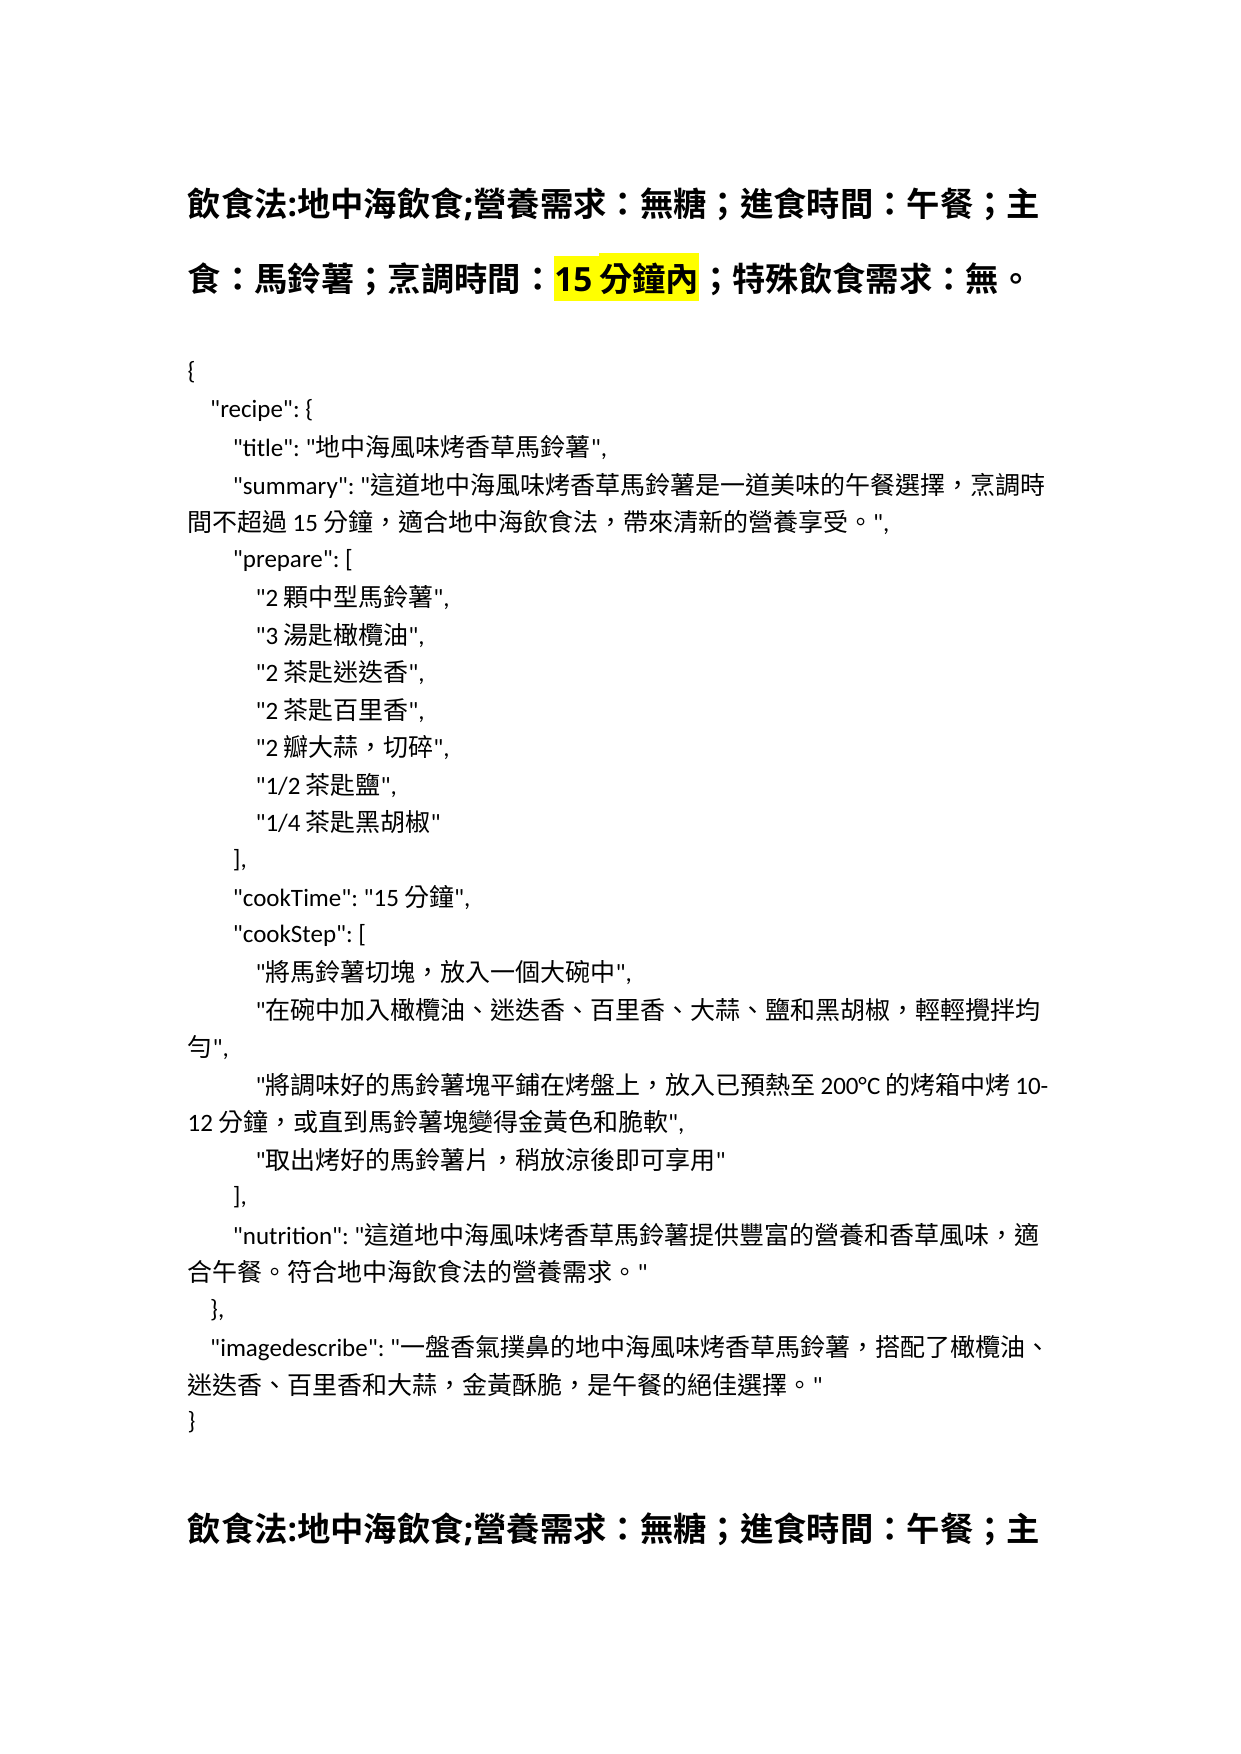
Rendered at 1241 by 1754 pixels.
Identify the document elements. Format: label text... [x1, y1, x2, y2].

text ], [187, 839, 1053, 877]
text "2瓣大蒜，切碎", [187, 727, 1053, 764]
text "summary": "這道地中海風味烤香草馬鈴薯是一道美味的午餐選擇，烹調時間不超過15分鐘，適合地中海飲食法，帶來清新的營養享受。", [187, 464, 1053, 539]
text "將調味好的馬鈴薯塊平鋪在烤盤上，放入已預熱至200°C的烤箱中烤10-12分鐘，或直到馬鈴薯塊變得金黃色和脆軟", [187, 1064, 1053, 1139]
text "cookTime": "15分鐘", [187, 877, 1053, 914]
text ], [187, 1177, 1053, 1214]
text } [187, 1402, 1053, 1439]
text "1/2茶匙鹽", [187, 764, 1053, 802]
text "imagedescribe": "一盤香氣撲鼻的地中海風味烤香草馬鈴薯，搭配了橄欖油、迷迭香、百里香和大蒜，金黃酥脆，是午餐的絕佳選擇。" [187, 1327, 1053, 1402]
text "prepare": [ [187, 539, 1053, 577]
text "2茶匙百里香", [187, 689, 1053, 727]
text "nutrition": "這道地中海風味烤香草馬鈴薯提供豐富的營養和香草風味，適合午餐。符合地中海飲食法的營養需求。" [187, 1214, 1053, 1289]
text "取出烤好的馬鈴薯片，稍放涼後即可享用" [187, 1139, 1053, 1177]
text "cookStep": [ [187, 914, 1053, 952]
text "在碗中加入橄欖油、迷迭香、百里香、大蒜、鹽和黑胡椒，輕輕攪拌均勻", [187, 989, 1053, 1064]
text "2顆中型馬鈴薯", [187, 577, 1053, 614]
text "3湯匙橄欖油", [187, 614, 1053, 652]
text "將馬鈴薯切塊，放入一個大碗中", [187, 952, 1053, 989]
text "recipe": { [187, 389, 1053, 427]
text "2茶匙迷迭香", [187, 652, 1053, 689]
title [187, 1489, 1053, 1564]
title 飲食法:地中海飲食;營養需求：無糖；進食時間：午餐；主食：馬鈴薯；烹調時間：15分鐘內；特殊飲食需求：無。 [187, 164, 1053, 314]
text { [187, 352, 1053, 389]
text "title": "地中海風味烤香草馬鈴薯", [187, 427, 1053, 464]
text }, [187, 1289, 1053, 1327]
text "1/4茶匙黑胡椒" [187, 802, 1053, 839]
